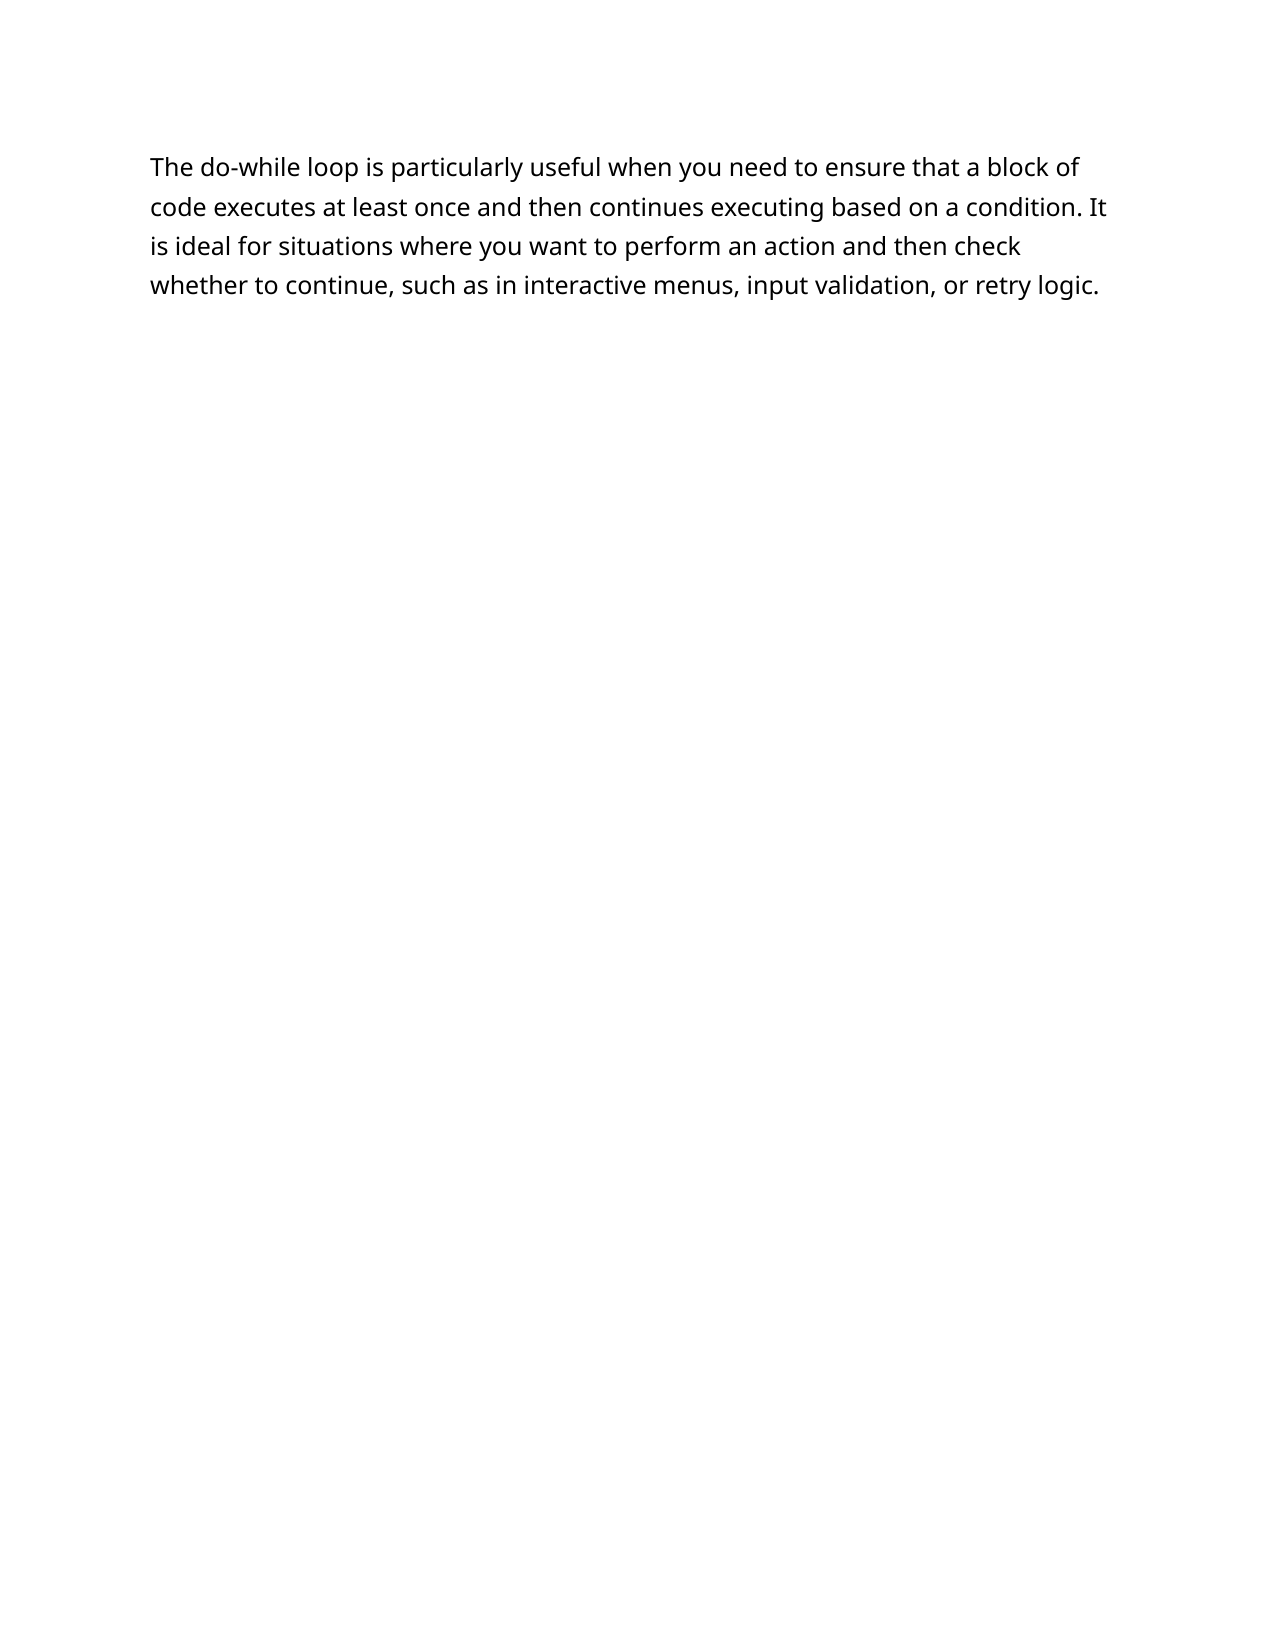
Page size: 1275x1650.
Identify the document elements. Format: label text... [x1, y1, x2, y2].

text The do-while loop is particularly useful when you need to ensure that a block of code executes at least once and then continues executing based on a condition. It is ideal for situations where you want to perform an action and then check whether to continue, such as in interactive menus, input validation, or retry logic. [150, 150, 1125, 302]
